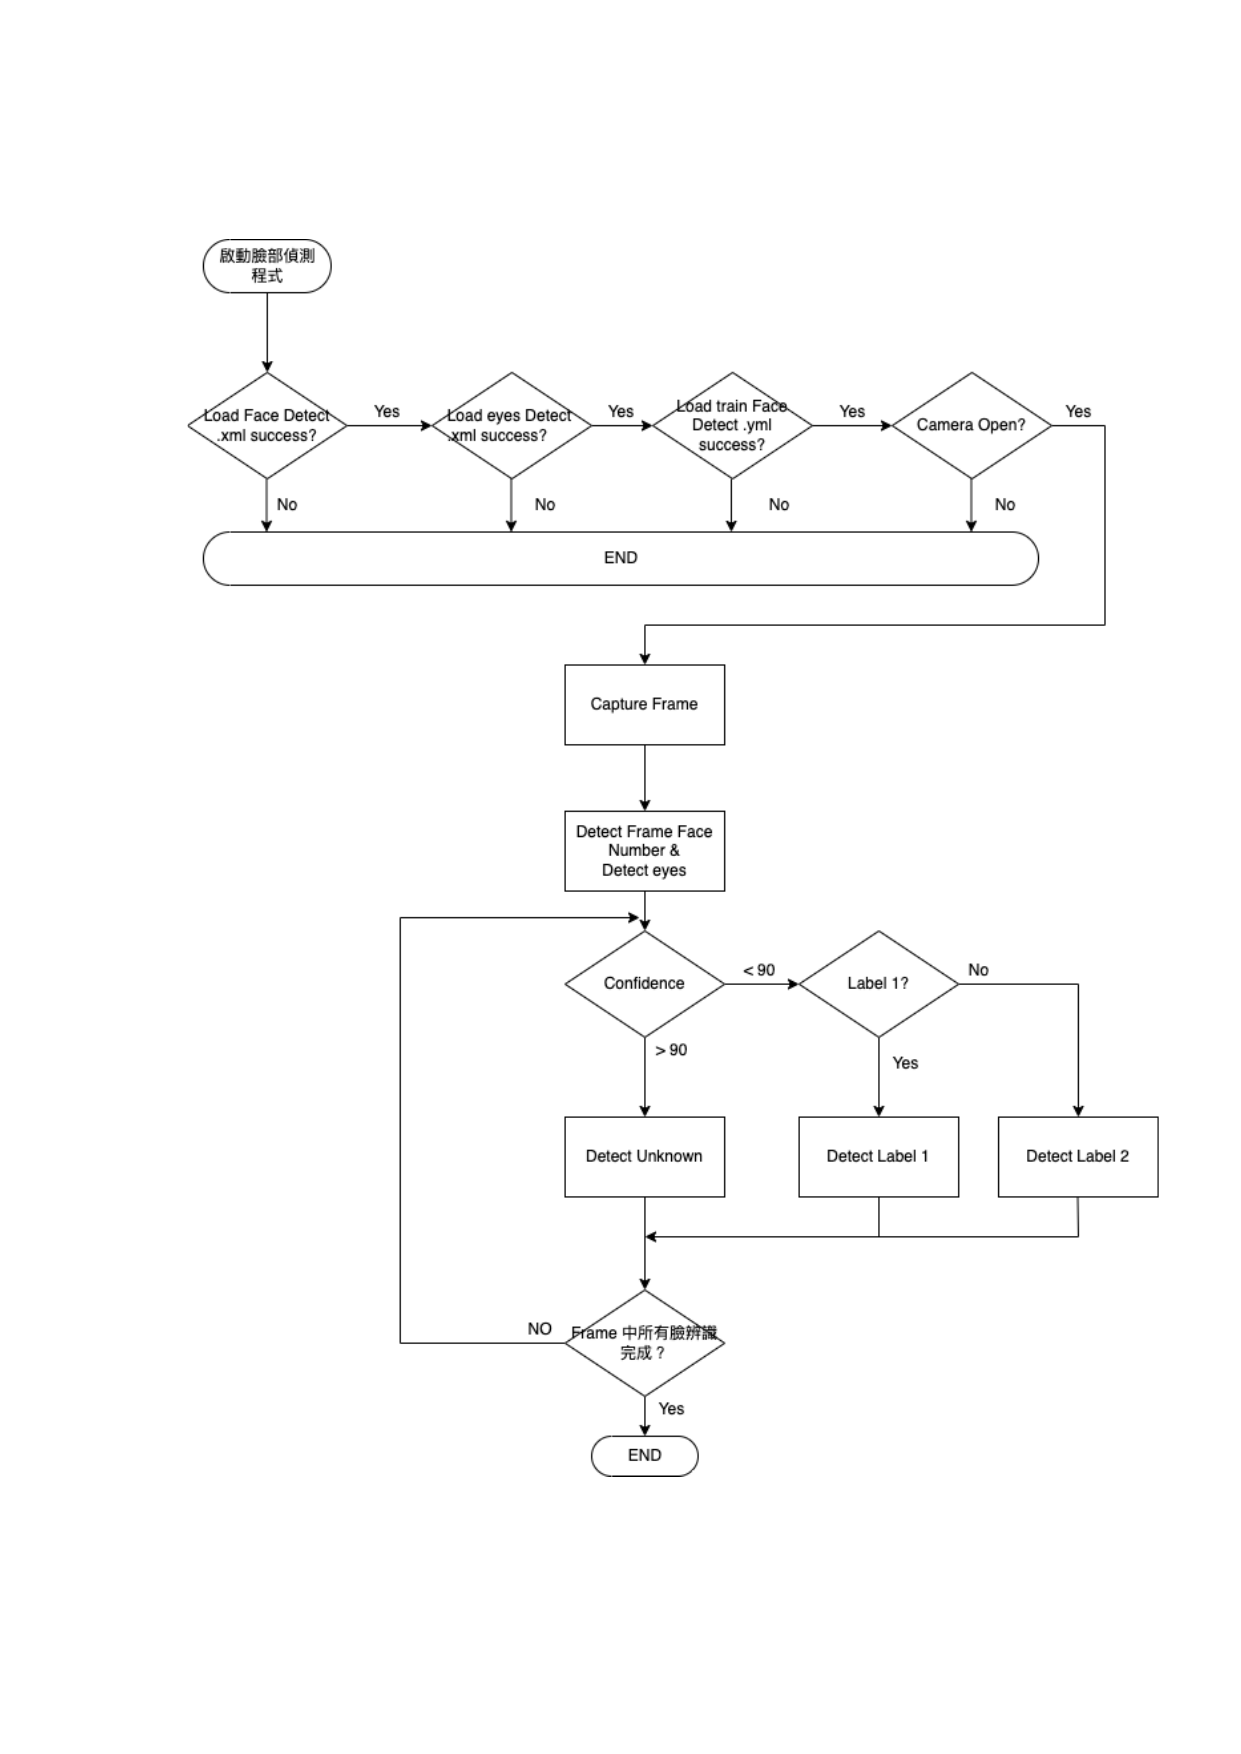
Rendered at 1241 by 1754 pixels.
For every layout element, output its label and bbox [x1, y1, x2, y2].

picture [187, 239, 1159, 1477]
